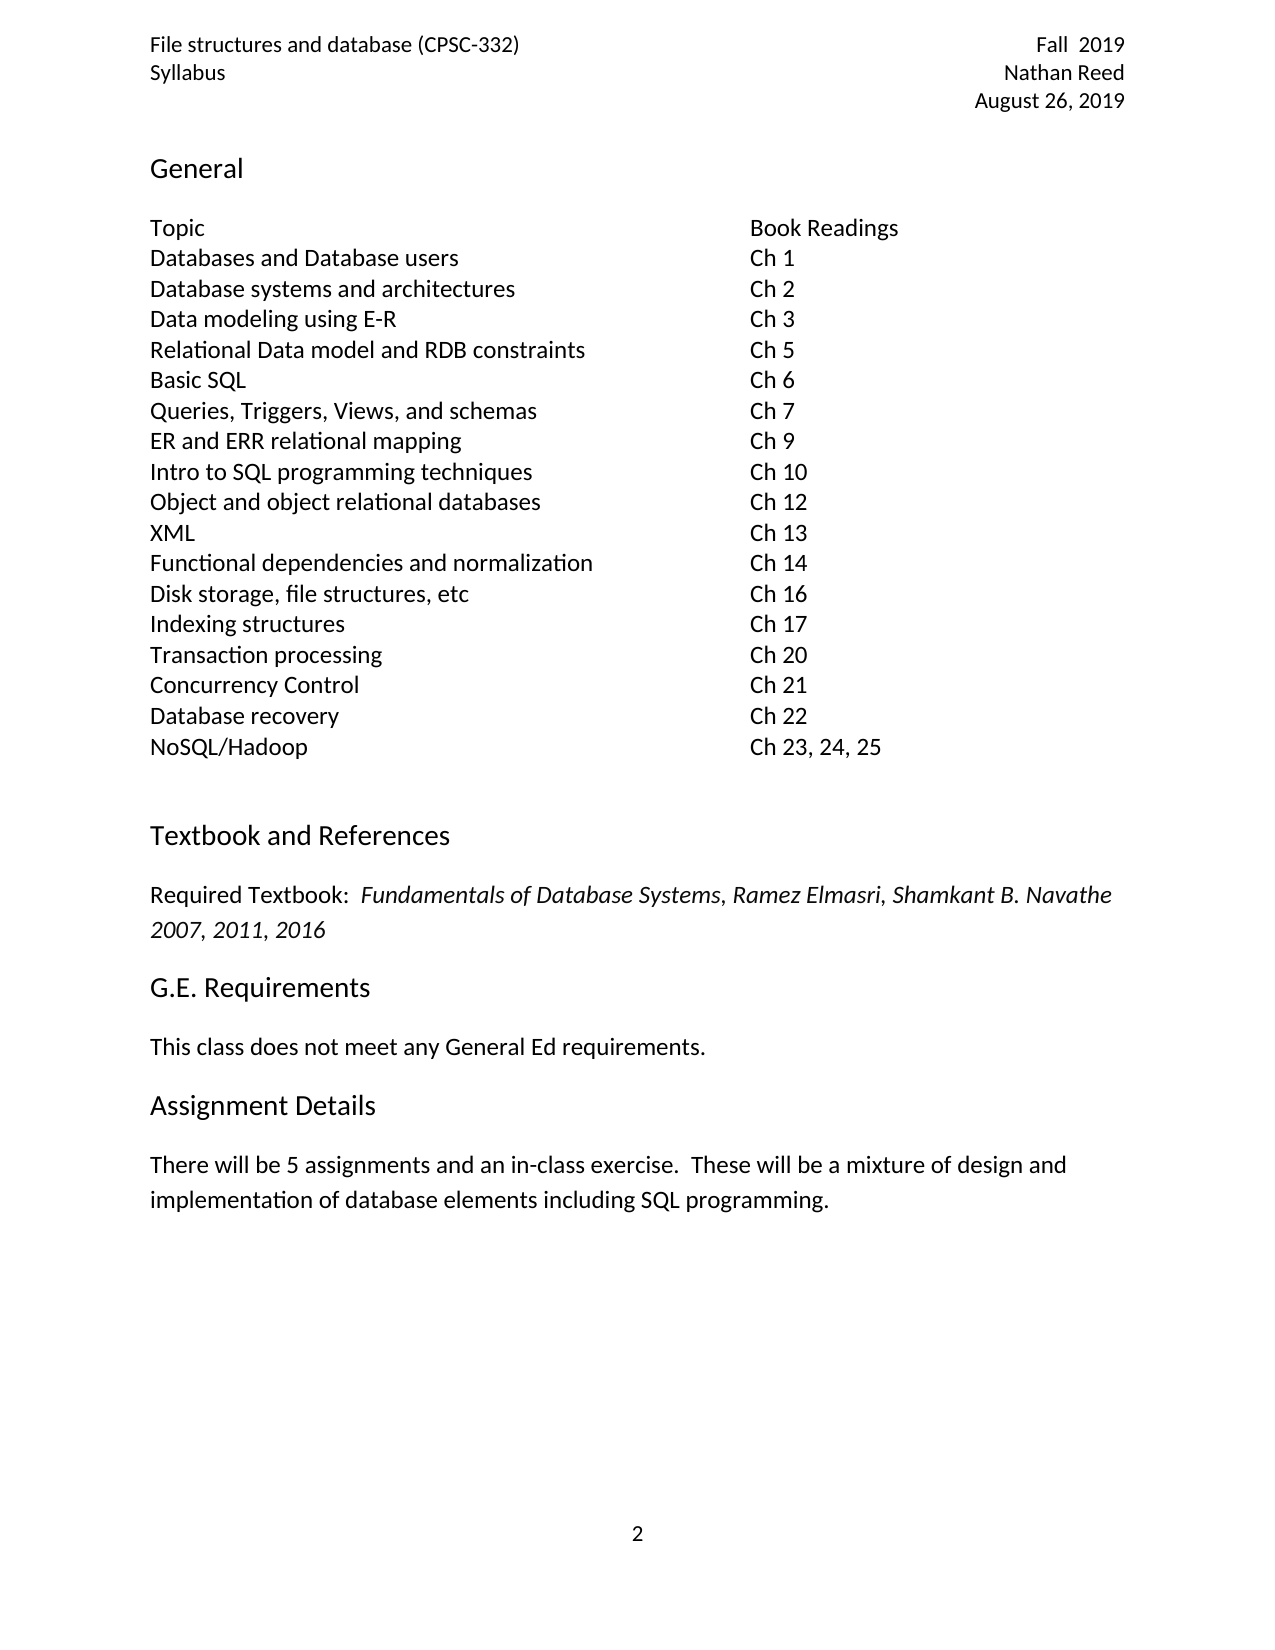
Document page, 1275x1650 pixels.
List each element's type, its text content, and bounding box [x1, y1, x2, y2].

text Functional dependencies and normalization Ch 14 [150, 547, 1125, 578]
text Queries, Triggers, Views, and schemas Ch 7 [150, 395, 1125, 425]
text Basic SQL Ch 6 [150, 364, 1125, 395]
text Database recovery Ch 22 [150, 700, 1125, 731]
text ER and ERR relational mapping Ch 9 [150, 425, 1125, 456]
text There will be 5 assignments and an in-class exercise. These will be a mixture of design and implementation of database elements including SQL programming. [150, 1149, 1125, 1214]
text Disk storage, file structures, etc Ch 16 [150, 578, 1125, 608]
text Databases and Database users Ch 1 [150, 242, 1125, 273]
text General [150, 150, 1125, 186]
text Relational Data model and RDB constraints Ch 5 [150, 334, 1125, 364]
text Transaction processing Ch 20 [150, 639, 1125, 669]
text NoSQL/Hadoop Ch 23, 24, 25 [150, 731, 1125, 761]
text Concurrency Control Ch 21 [150, 669, 1125, 700]
text Assignment Details [150, 1087, 1125, 1123]
text Textbook and References [150, 817, 1125, 853]
text Data modeling using E-R Ch 3 [150, 303, 1125, 334]
text Indexing structures Ch 17 [150, 608, 1125, 639]
text This class does not meet any General Ed requirements. [150, 1031, 1125, 1062]
text Database systems and architectures Ch 2 [150, 273, 1125, 303]
text Topic Book Readings [150, 212, 1125, 242]
text Required Textbook: Fundamentals of Database Systems, Ramez Elmasri, Shamkant B. Navathe 2007, 2011, 2016 [150, 879, 1125, 944]
text G.E. Requirements [150, 969, 1125, 1005]
text Object and object relational databases Ch 12 [150, 486, 1125, 517]
text Intro to SQL programming techniques Ch 10 [150, 456, 1125, 486]
text XML Ch 13 [150, 517, 1125, 547]
